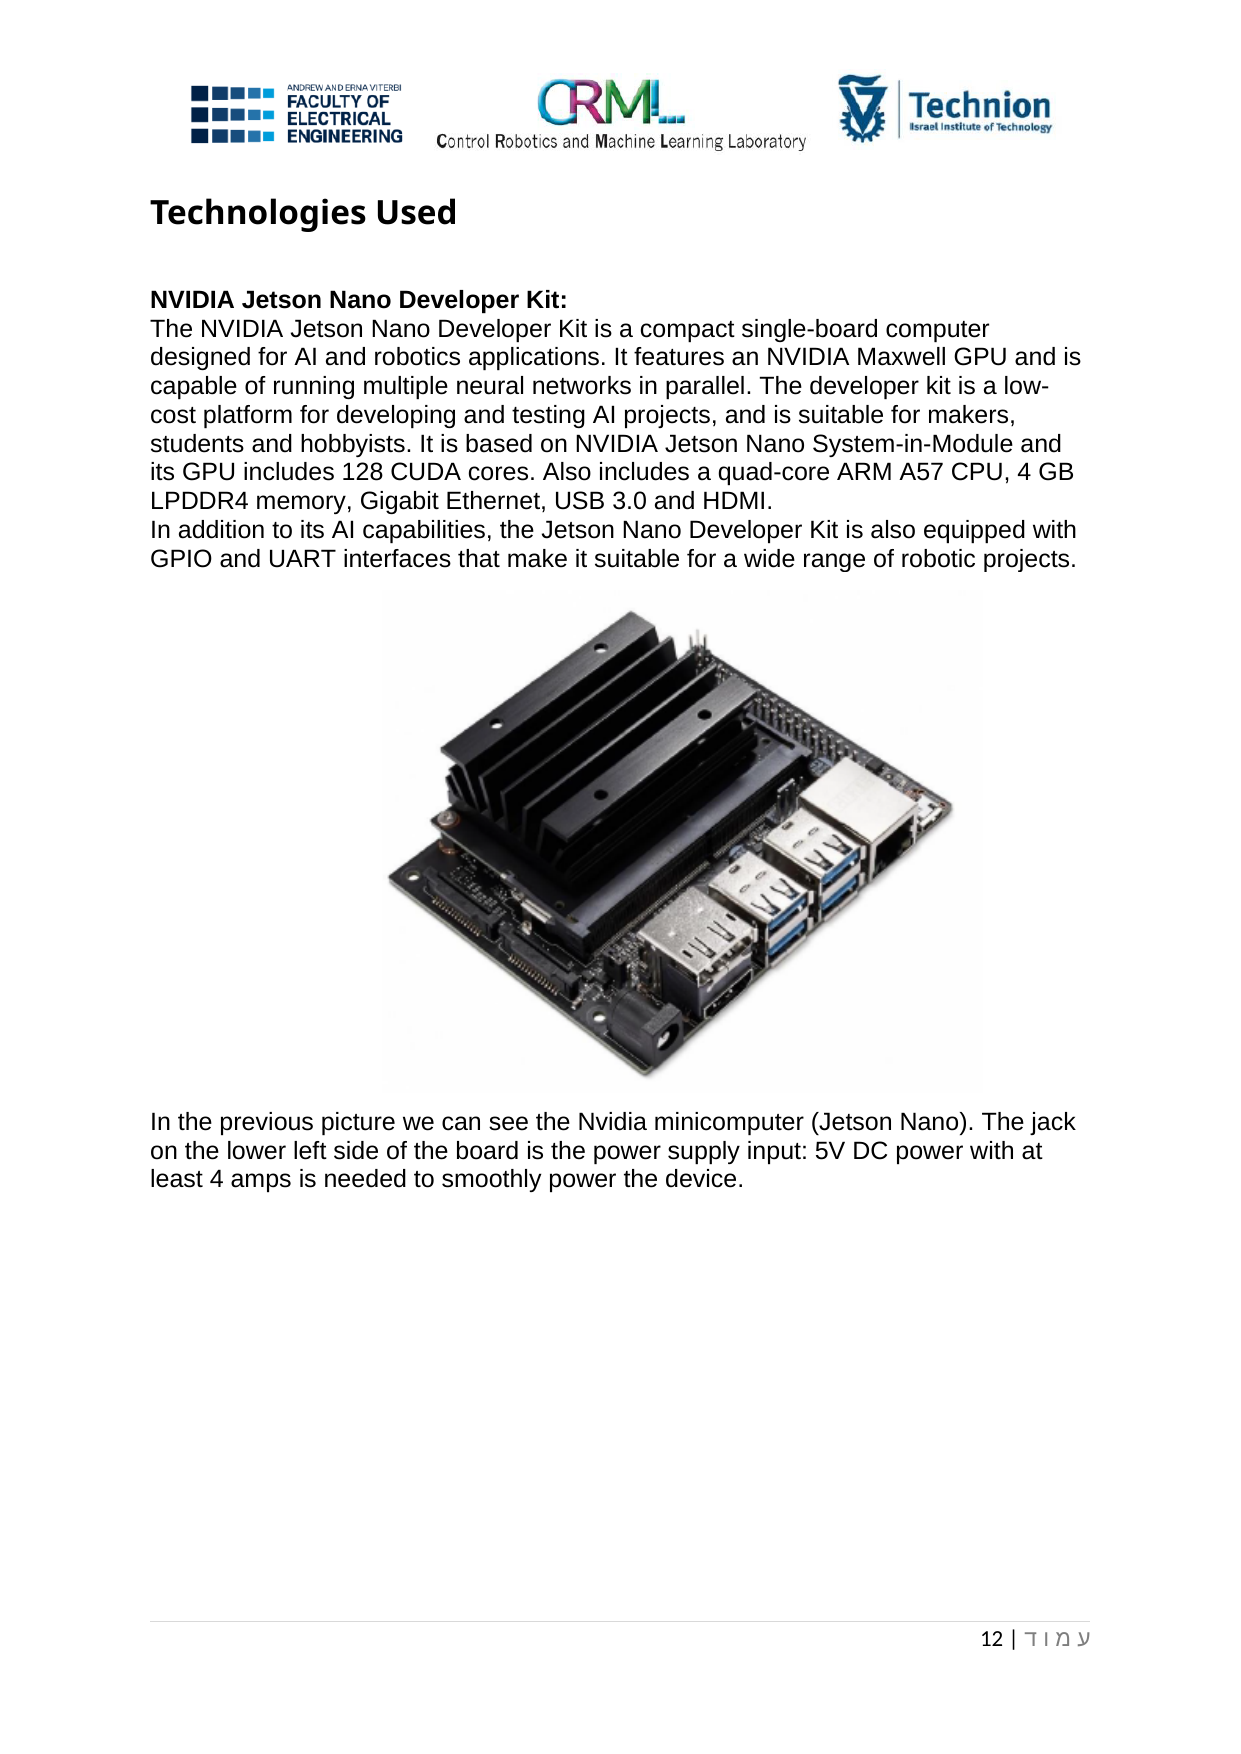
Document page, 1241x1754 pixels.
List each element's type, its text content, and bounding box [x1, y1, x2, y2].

picture [322, 572, 1090, 1107]
subtitle Technologies Used [150, 189, 1090, 234]
text NVIDIA Jetson Nano Developer Kit: The NVIDIA Jetson Nano Developer Kit is a compact single-board computer designed for AI and robotics applications. It features an NVIDIA Maxwell GPU and is capable of running multiple neural networks in parallel. The developer kit is a low-cost platform for developing and testing AI projects, and is suitable for makers, students and hobbyists. It is based on NVIDIA Jetson Nano System-in-Module and its GPU includes 128 CUDA cores. Also includes a quad-core ARM A57 CPU, 4 GB LPDDR4 memory, Gigabit Ethernet, USB 3.0 and HDMI. [150, 285, 1090, 515]
text In the previous picture we can see the Nvidia minicomputer (Jetson Nano). The jack on the lower left side of the board is the power supply input: 5V DC power with at least 4 amps is needed to smoothly power the device. [150, 1107, 1090, 1193]
text In addition to its AI capabilities, the Jetson Nano Developer Kit is also equipped with GPIO and UART interfaces that make it suitable for a wide range of robotic projects. [150, 515, 1090, 572]
picture [150, 41, 1090, 189]
